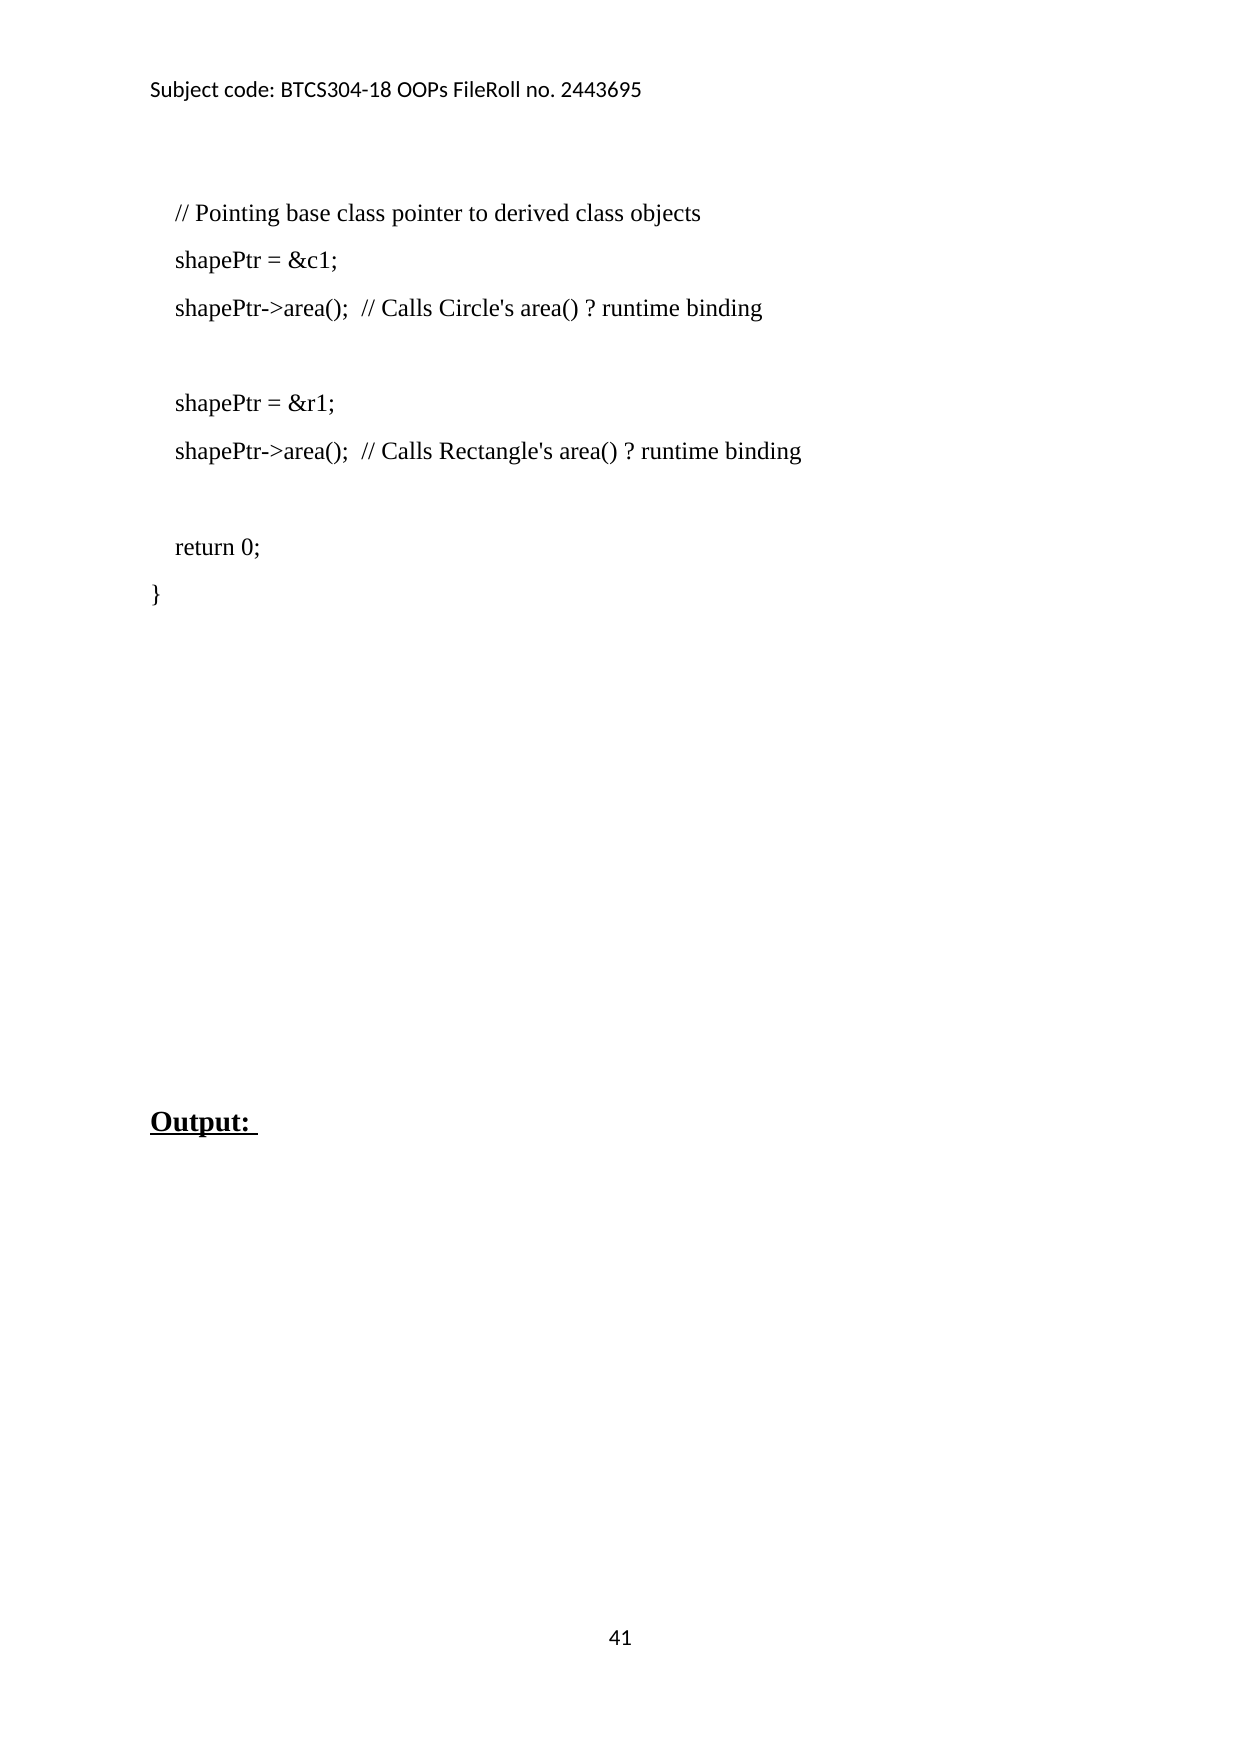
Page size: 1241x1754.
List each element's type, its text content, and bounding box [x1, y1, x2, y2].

text shapePtr = &c1; [150, 245, 1090, 274]
text shapePtr->area(); // Calls Rectangle's area() ? runtime binding [150, 436, 1090, 465]
text Output: [150, 1104, 1090, 1138]
text shapePtr = &r1; [150, 388, 1090, 417]
text return 0; [150, 532, 1090, 560]
text shapePtr->area(); // Calls Circle's area() ? runtime binding [150, 293, 1090, 322]
text // Pointing base class pointer to derived class objects [150, 198, 1090, 226]
text } [150, 579, 1090, 608]
